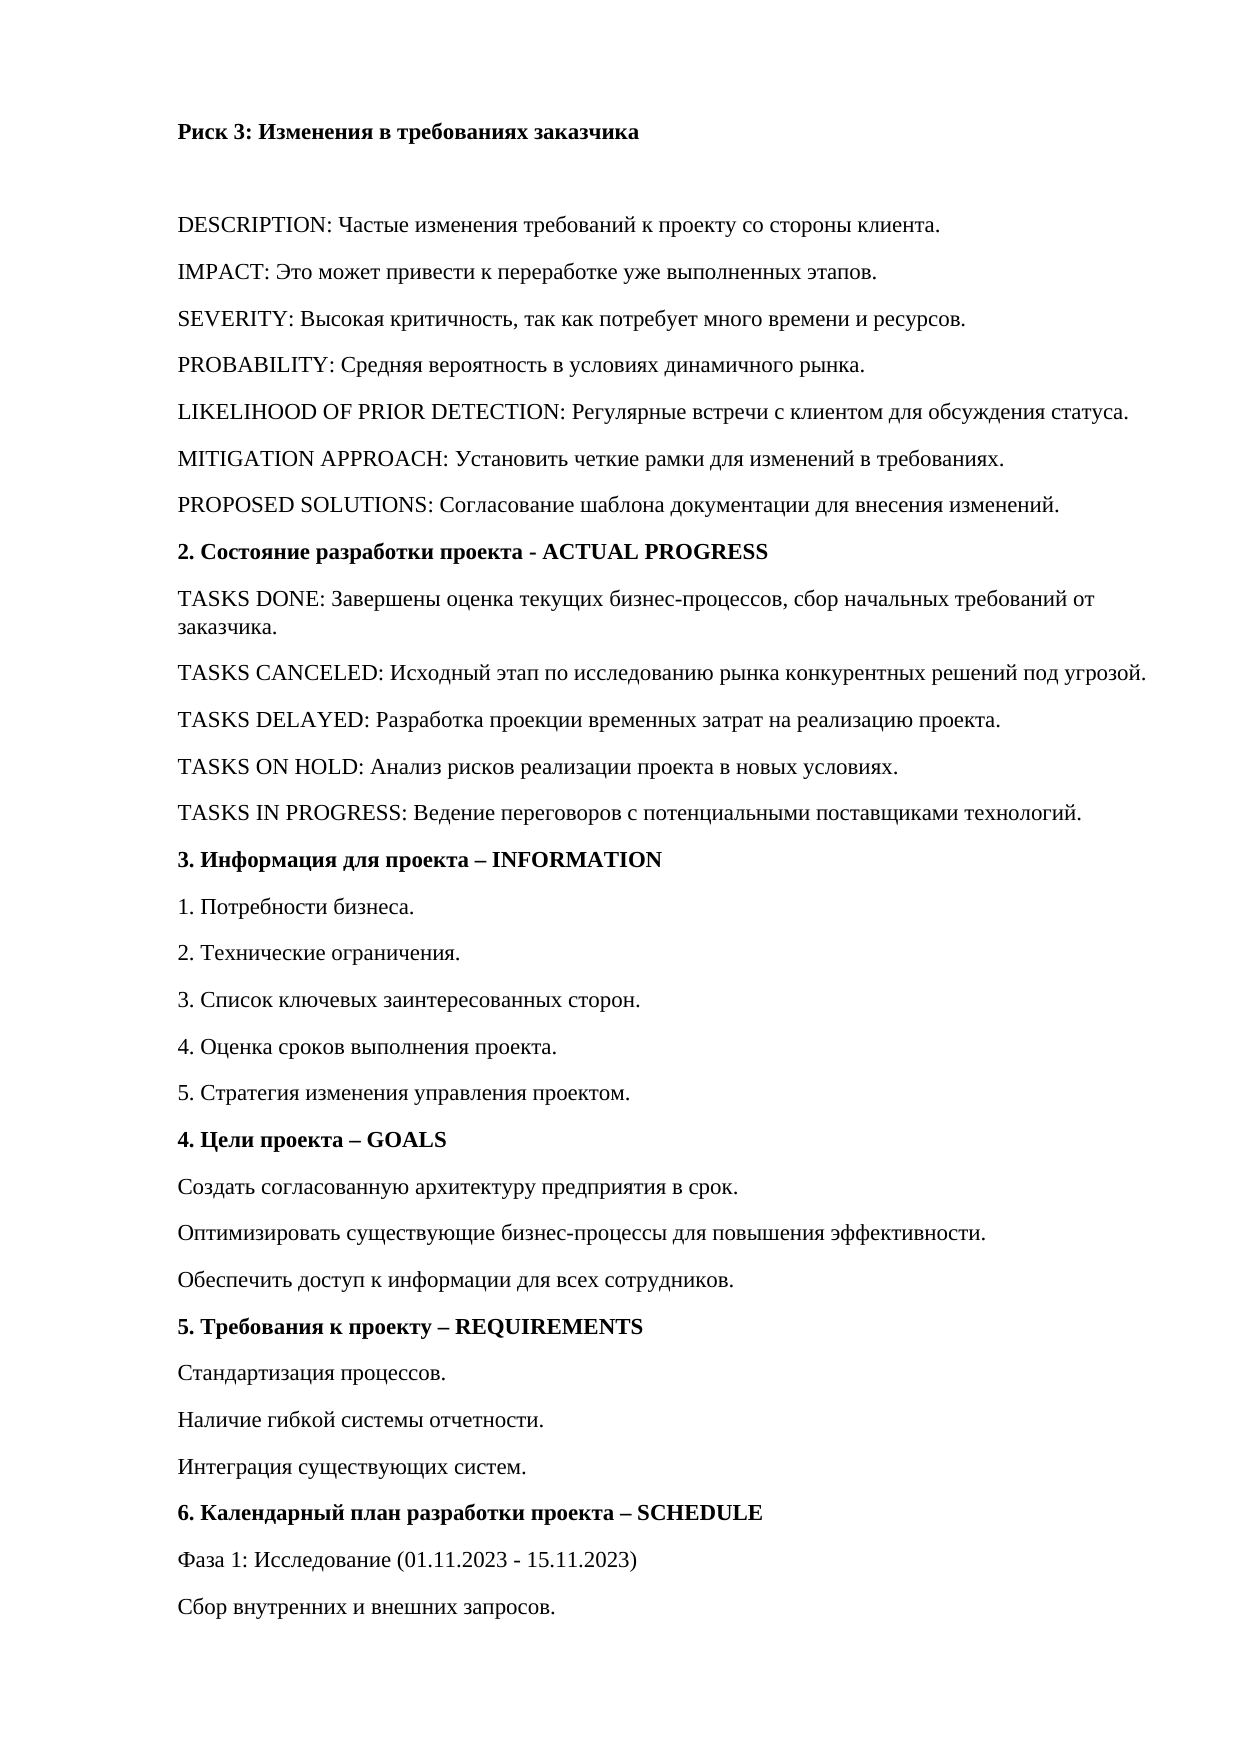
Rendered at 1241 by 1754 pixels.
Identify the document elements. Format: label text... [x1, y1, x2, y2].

text Оптимизировать существующие бизнес-процессы для повышения эффективности. [177, 1219, 1152, 1246]
text 5. Требования к проекту – REQUIREMENTS [177, 1313, 1152, 1339]
text Обеспечить доступ к информации для всех сотрудников. [177, 1266, 1152, 1292]
text TASKS CANCELED: Исходный этап по исследованию рынка конкурентных решений под угрозой. [177, 659, 1152, 686]
text 2. Состояние разработки проекта - ACTUAL PROGRESS [177, 538, 1152, 564]
text LIKELIHOOD OF PRIOR DETECTION: Регулярные встречи с клиентом для обсуждения статуса. [177, 398, 1152, 424]
text DESCRIPTION: Частые изменения требований к проекту со стороны клиента. [177, 211, 1152, 238]
text 4. Цели проекта – GOALS [177, 1126, 1152, 1152]
text Сбор внутренних и внешних запросов. [177, 1593, 1152, 1619]
text 3. Информация для проекта – INFORMATION [177, 846, 1152, 872]
text Интеграция существующих систем. [177, 1453, 1152, 1479]
text Риск 3: Изменения в требованиях заказчика [177, 118, 1152, 144]
text 2. Технические ограничения. [177, 939, 1152, 966]
text SEVERITY: Высокая критичность, так как потребует много времени и ресурсов. [177, 305, 1152, 331]
text TASKS DONE: Завершены оценка текущих бизнес-процессов, сбор начальных требований от заказчика. [177, 585, 1152, 639]
text 5. Стратегия изменения управления проектом. [177, 1079, 1152, 1106]
text IMPACT: Это может привести к переработке уже выполненных этапов. [177, 258, 1152, 284]
text TASKS DELAYED: Разработка проекции временных затрат на реализацию проекта. [177, 706, 1152, 732]
text TASKS ON HOLD: Анализ рисков реализации проекта в новых условиях. [177, 753, 1152, 779]
text Наличие гибкой системы отчетности. [177, 1406, 1152, 1432]
text 3. Список ключевых заинтересованных сторон. [177, 986, 1152, 1012]
text 6. Календарный план разработки проекта – SCHEDULE [177, 1499, 1152, 1526]
text Создать согласованную архитектуру предприятия в срок. [177, 1173, 1152, 1199]
text 1. Потребности бизнеса. [177, 893, 1152, 919]
text Фаза 1: Исследование (01.11.2023 - 15.11.2023) [177, 1546, 1152, 1572]
text PROPOSED SOLUTIONS: Согласование шаблона документации для внесения изменений. [177, 491, 1152, 518]
text MITIGATION APPROACH: Установить четкие рамки для изменений в требованиях. [177, 445, 1152, 471]
text TASKS IN PROGRESS: Ведение переговоров с потенциальными поставщиками технологий. [177, 799, 1152, 826]
text PROBABILITY: Средняя вероятность в условиях динамичного рынка. [177, 351, 1152, 378]
text 4. Оценка сроков выполнения проекта. [177, 1033, 1152, 1059]
text Стандартизация процессов. [177, 1359, 1152, 1386]
